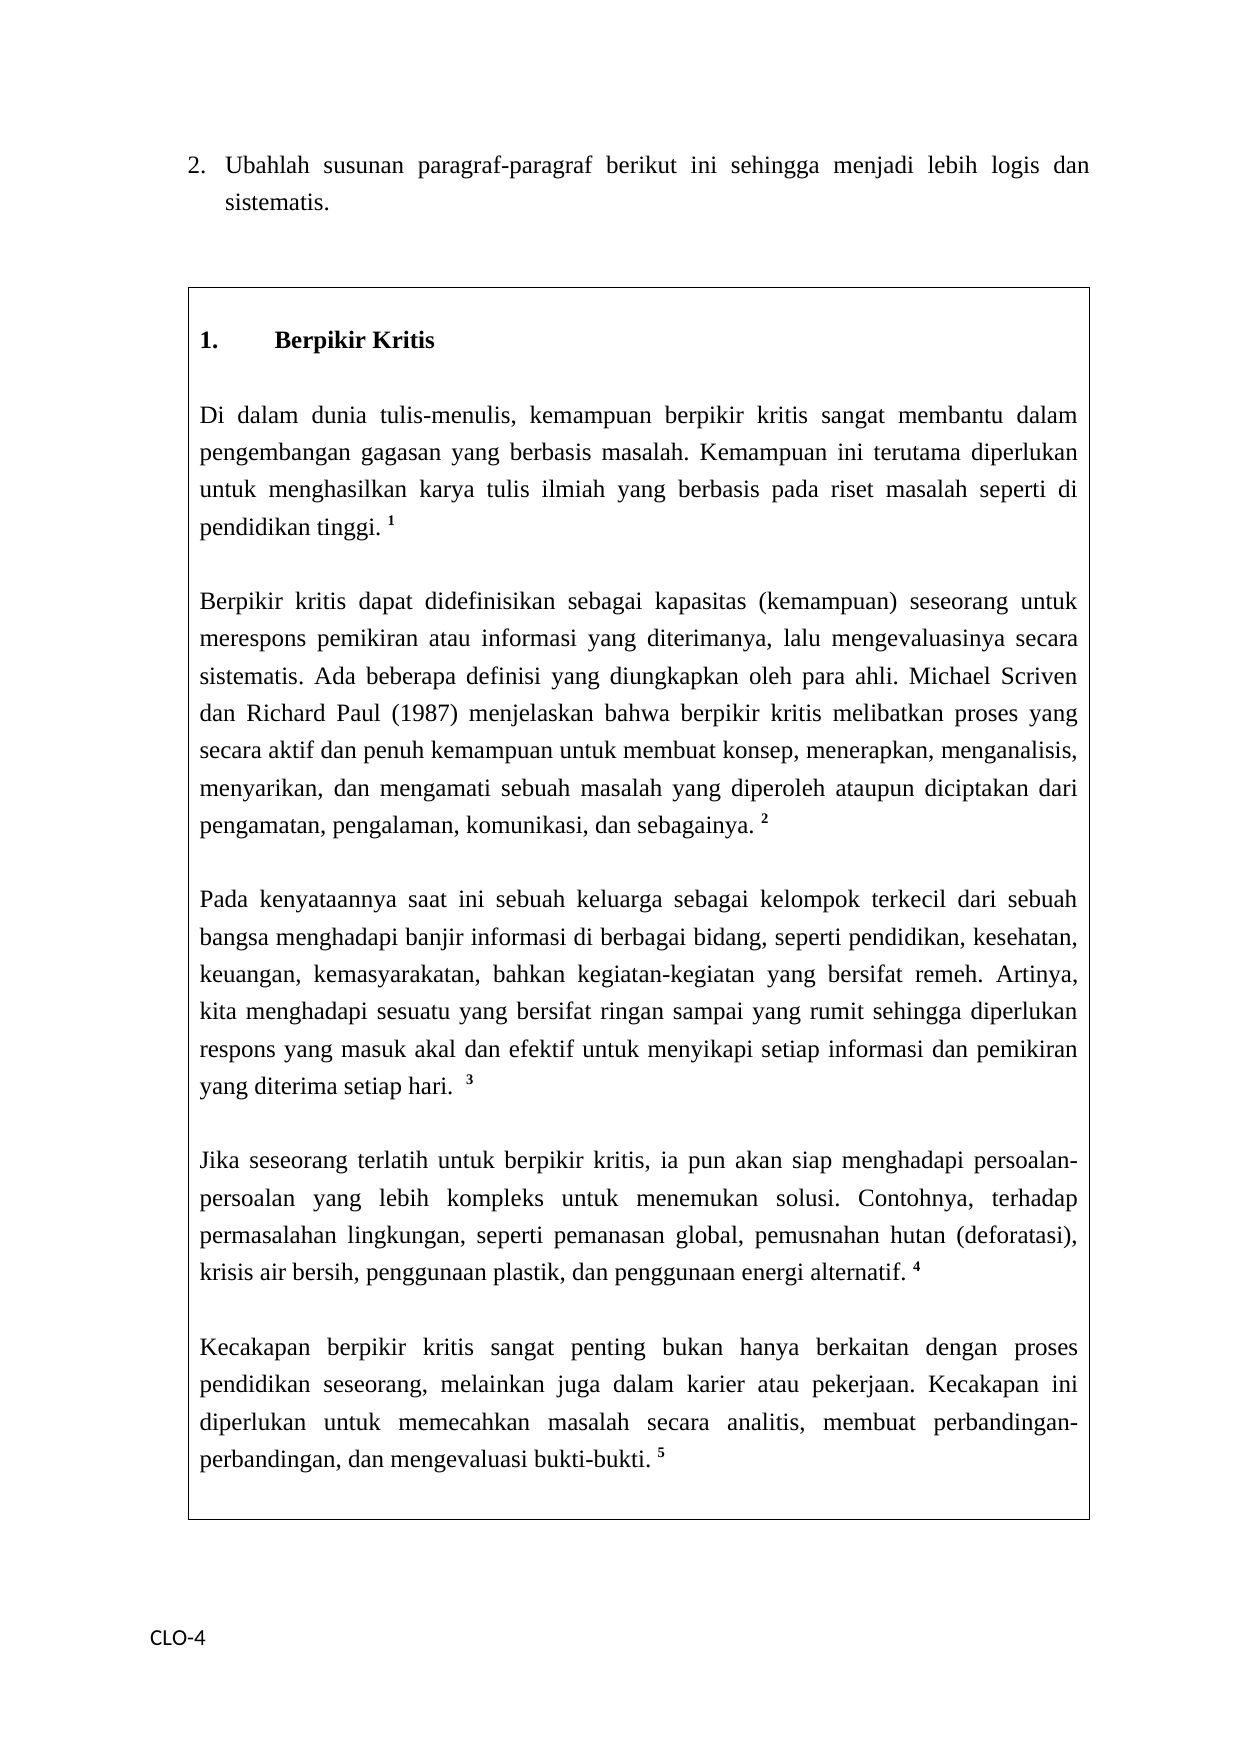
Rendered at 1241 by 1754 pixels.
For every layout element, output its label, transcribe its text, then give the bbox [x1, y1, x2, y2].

list Ubahlah susunan paragraf-paragraf berikut ini sehingga menjadi lebih logis dan sistematis. [187, 150, 1090, 216]
table_header 1. Berpikir Kritis Di dalam dunia tulis-menulis, kemampuan berpikir kritis sangat membantu dalam pengembangan gagasan yang berbasis masalah. Kemampuan ini terutama diperlukan untuk menghasilkan karya tulis ilmiah yang berbasis pada riset masalah seperti di pendidikan tinggi. 1 Berpikir kritis dapat didefinisikan sebagai kapasitas (kemampuan) seseorang untuk merespons pemikiran atau informasi yang diterimanya, lalu mengevaluasinya secara sistematis. Ada beberapa definisi yang diungkapkan oleh para ahli. Michael Scriven dan Richard Paul (1987) menjelaskan bahwa berpikir kritis melibatkan proses yang secara aktif dan penuh kemampuan untuk membuat konsep, menerapkan, menganalisis, menyarikan, dan mengamati sebuah masalah yang diperoleh ataupun diciptakan dari pengamatan, pengalaman, komunikasi, dan sebagainya. 2 Pada kenyataannya saat ini sebuah keluarga sebagai kelompok terkecil dari sebuah bangsa menghadapi banjir informasi di berbagai bidang, seperti pendidikan, kesehatan, keuangan, kemasyarakatan, bahkan kegiatan-kegiatan yang bersifat remeh. Artinya, kita menghadapi sesuatu yang bersifat ringan sampai yang rumit sehingga diperlukan respons yang masuk akal dan efektif untuk menyikapi setiap informasi dan pemikiran yang diterima setiap hari. 3 Jika seseorang terlatih untuk berpikir kritis, ia pun akan siap menghadapi persoalan-persoalan yang lebih kompleks untuk menemukan solusi. Contohnya, terhadap permasalahan lingkungan, seperti pemanasan global, pemusnahan hutan (deforatasi), krisis air bersih, penggunaan plastik, dan penggunaan energi alternatif. 4 Kecakapan berpikir kritis sangat penting bukan hanya berkaitan dengan proses pendidikan seseorang, melainkan juga dalam karier atau pekerjaan. Kecakapan ini diperlukan untuk memecahkan masalah secara analitis, membuat perbandingan-perbandingan, dan mengevaluasi bukti-bukti. 5 [189, 288, 1089, 1518]
